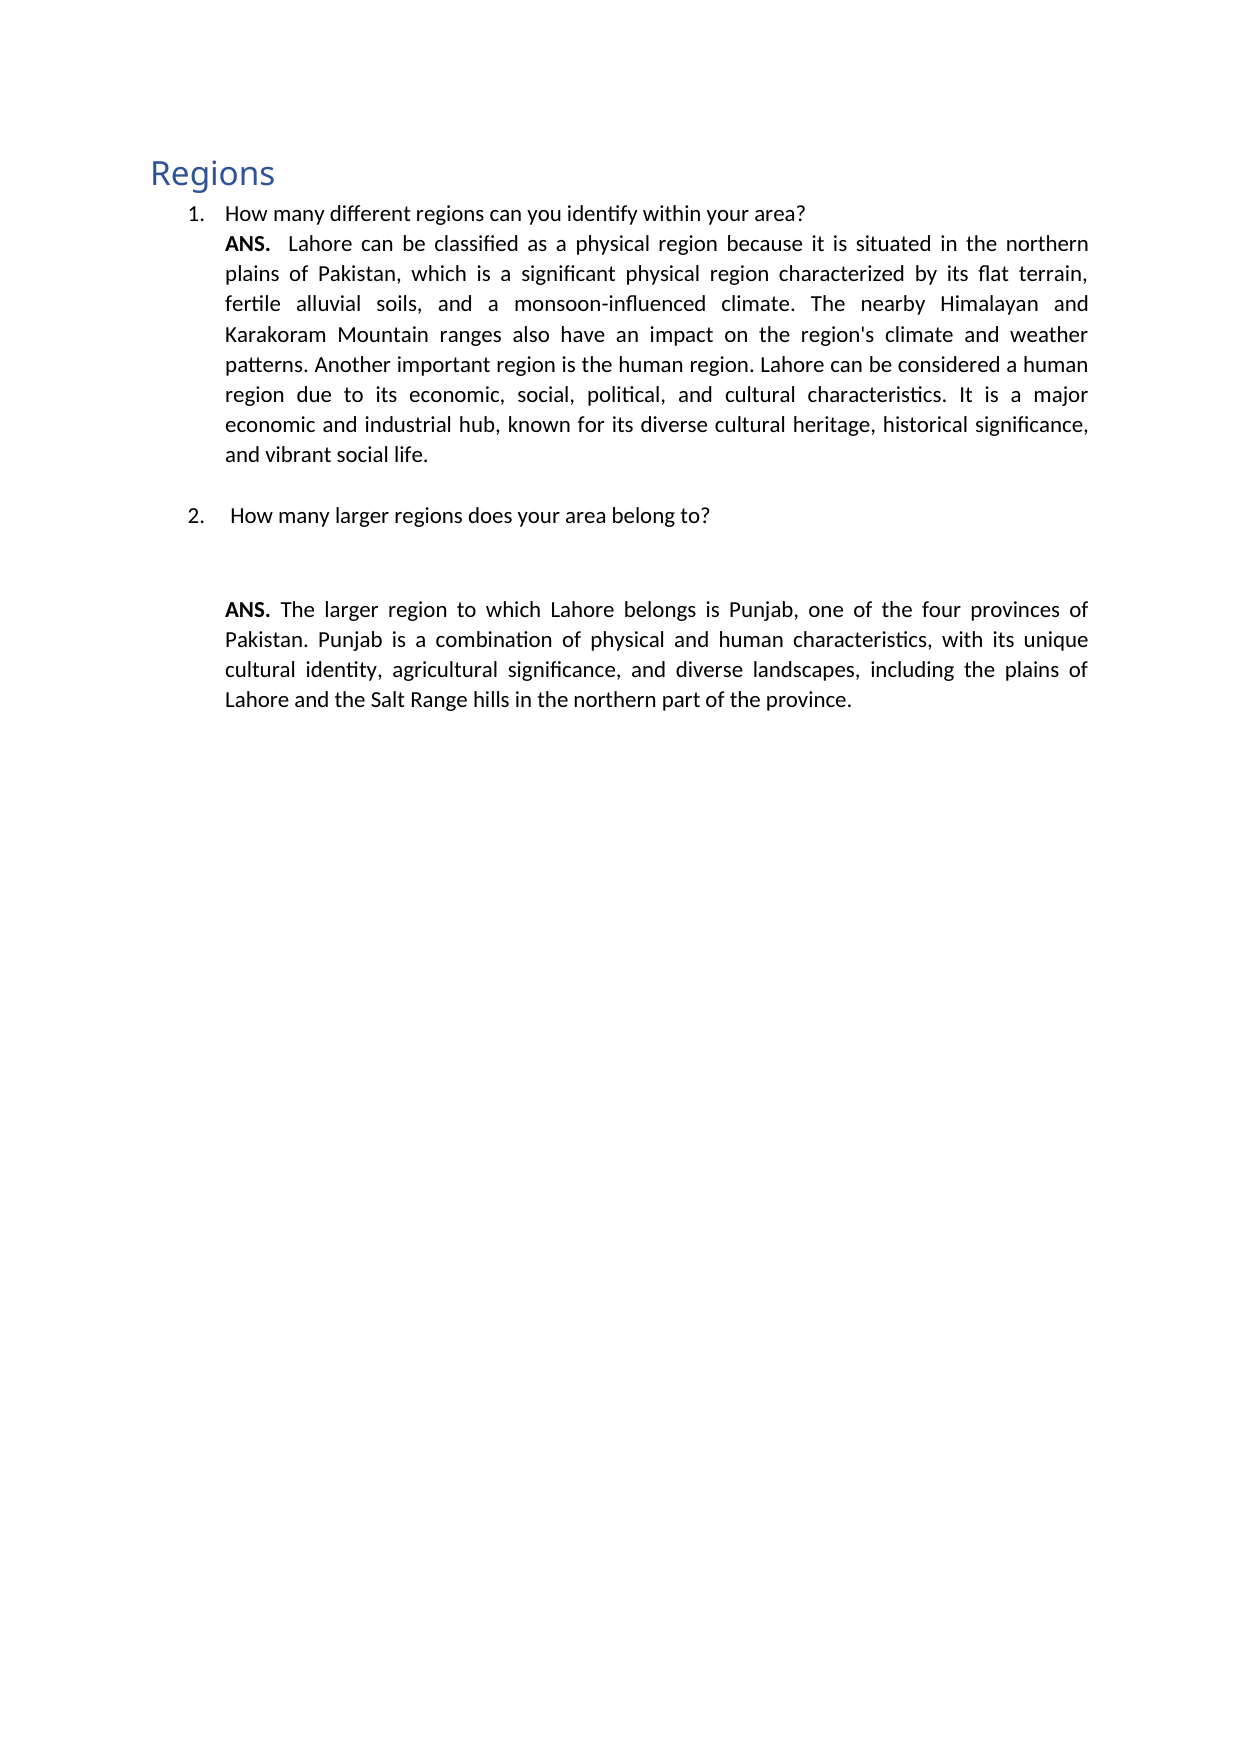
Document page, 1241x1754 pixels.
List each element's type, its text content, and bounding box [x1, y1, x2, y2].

list ANS. The larger region to which Lahore belongs is Punjab, one of the four provinces of Pakistan. Punjab is a combination of physical and human characteristics, with its unique cultural identity, agricultural significance, and diverse landscapes, including the plains of Lahore and the Salt Range hills in the northern part of the province. [225, 595, 1090, 713]
list How many larger regions does your area belong to? [187, 501, 1090, 529]
subtitle Regions [150, 150, 1090, 195]
list How many different regions can you identify within your area? [187, 199, 1090, 227]
list ANS. Lahore can be classified as a physical region because it is situated in the northern plains of Pakistan, which is a significant physical region characterized by its flat terrain, fertile alluvial soils, and a monsoon-influenced climate. The nearby Himalayan and Karakoram Mountain ranges also have an impact on the region's climate and weather patterns. Another important region is the human region. Lahore can be considered a human region due to its economic, social, political, and cultural characteristics. It is a major economic and industrial hub, known for its diverse cultural heritage, historical significance, and vibrant social life. [225, 229, 1090, 469]
